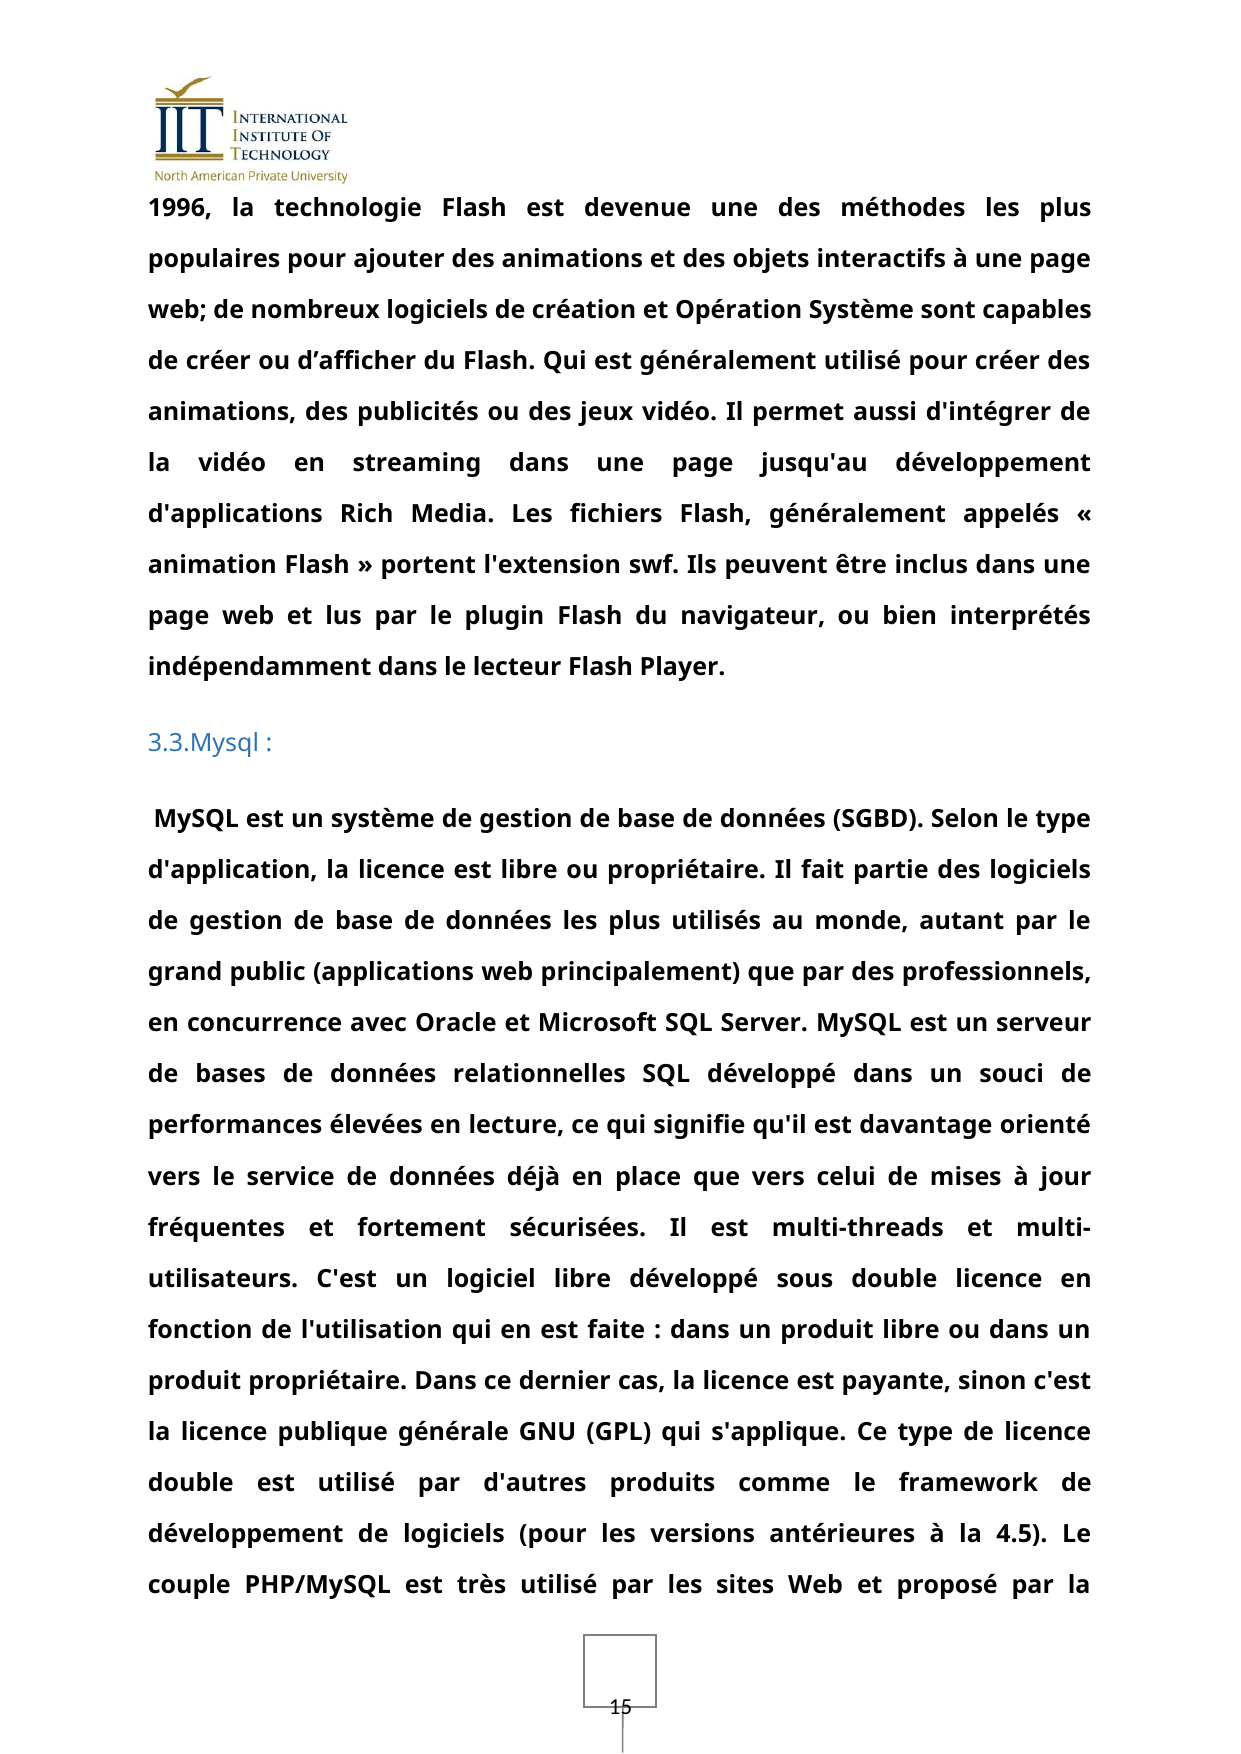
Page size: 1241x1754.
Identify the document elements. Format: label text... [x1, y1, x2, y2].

picture [147, 73, 353, 190]
text 3.3.Mysql : [148, 725, 1093, 759]
